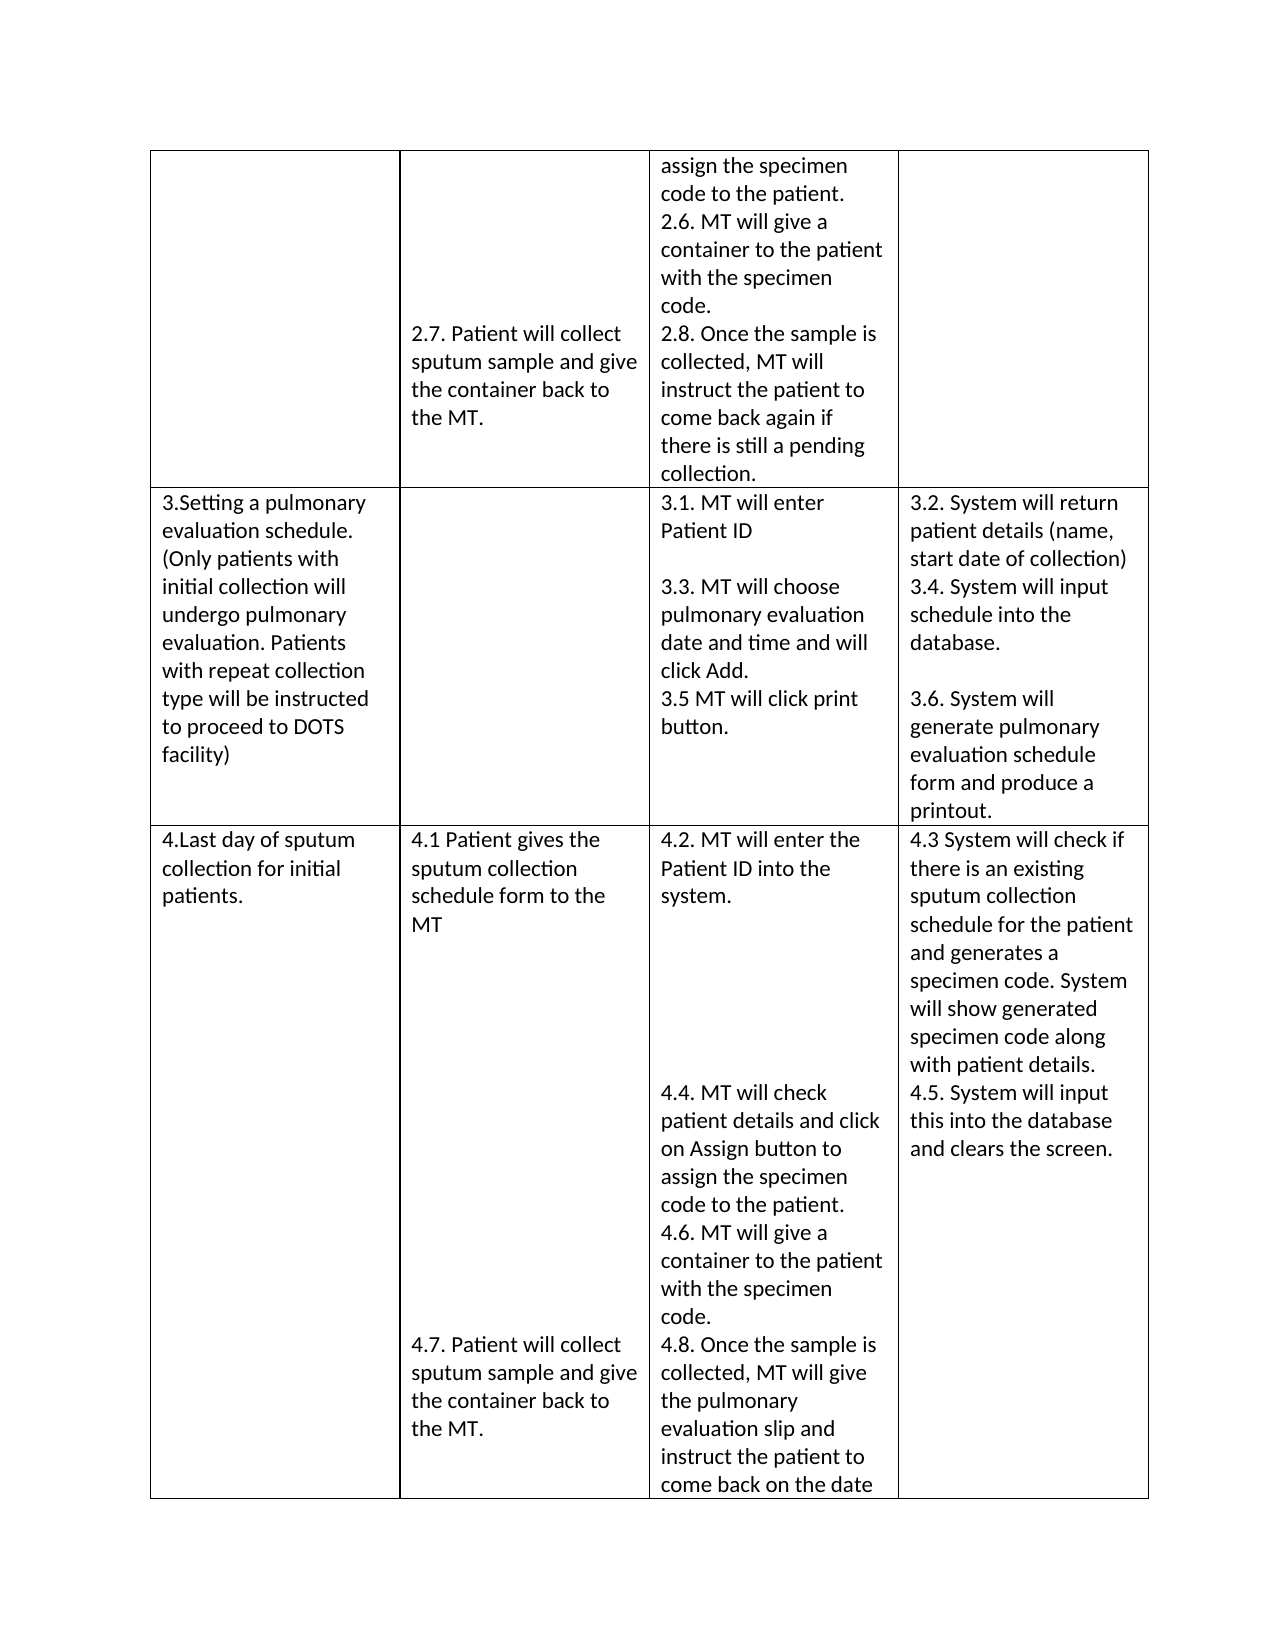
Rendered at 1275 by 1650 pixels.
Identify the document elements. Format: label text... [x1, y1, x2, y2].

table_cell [401, 151, 649, 487]
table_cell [151, 151, 399, 487]
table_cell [650, 826, 898, 1498]
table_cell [650, 151, 898, 487]
table_cell 3.1. MT will enter Patient ID 3.3. MT will choose pulmonary evaluation date and time and will click Add. 3.5 MT will click print button. [650, 488, 898, 824]
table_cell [899, 151, 1148, 487]
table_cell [151, 826, 399, 1498]
table_cell [401, 488, 649, 824]
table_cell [401, 826, 649, 1498]
table_cell 3.Setting a pulmonary evaluation schedule. (Only patients with initial collection will undergo pulmonary evaluation. Patients with repeat collection type will be instructed to proceed to DOTS facility) [151, 488, 399, 824]
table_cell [899, 826, 1148, 1498]
table_cell 3.2. System will return patient details (name, start date of collection) 3.4. System will input schedule into the database. 3.6. System will generate pulmonary evaluation schedule form and produce a printout. [899, 488, 1148, 824]
